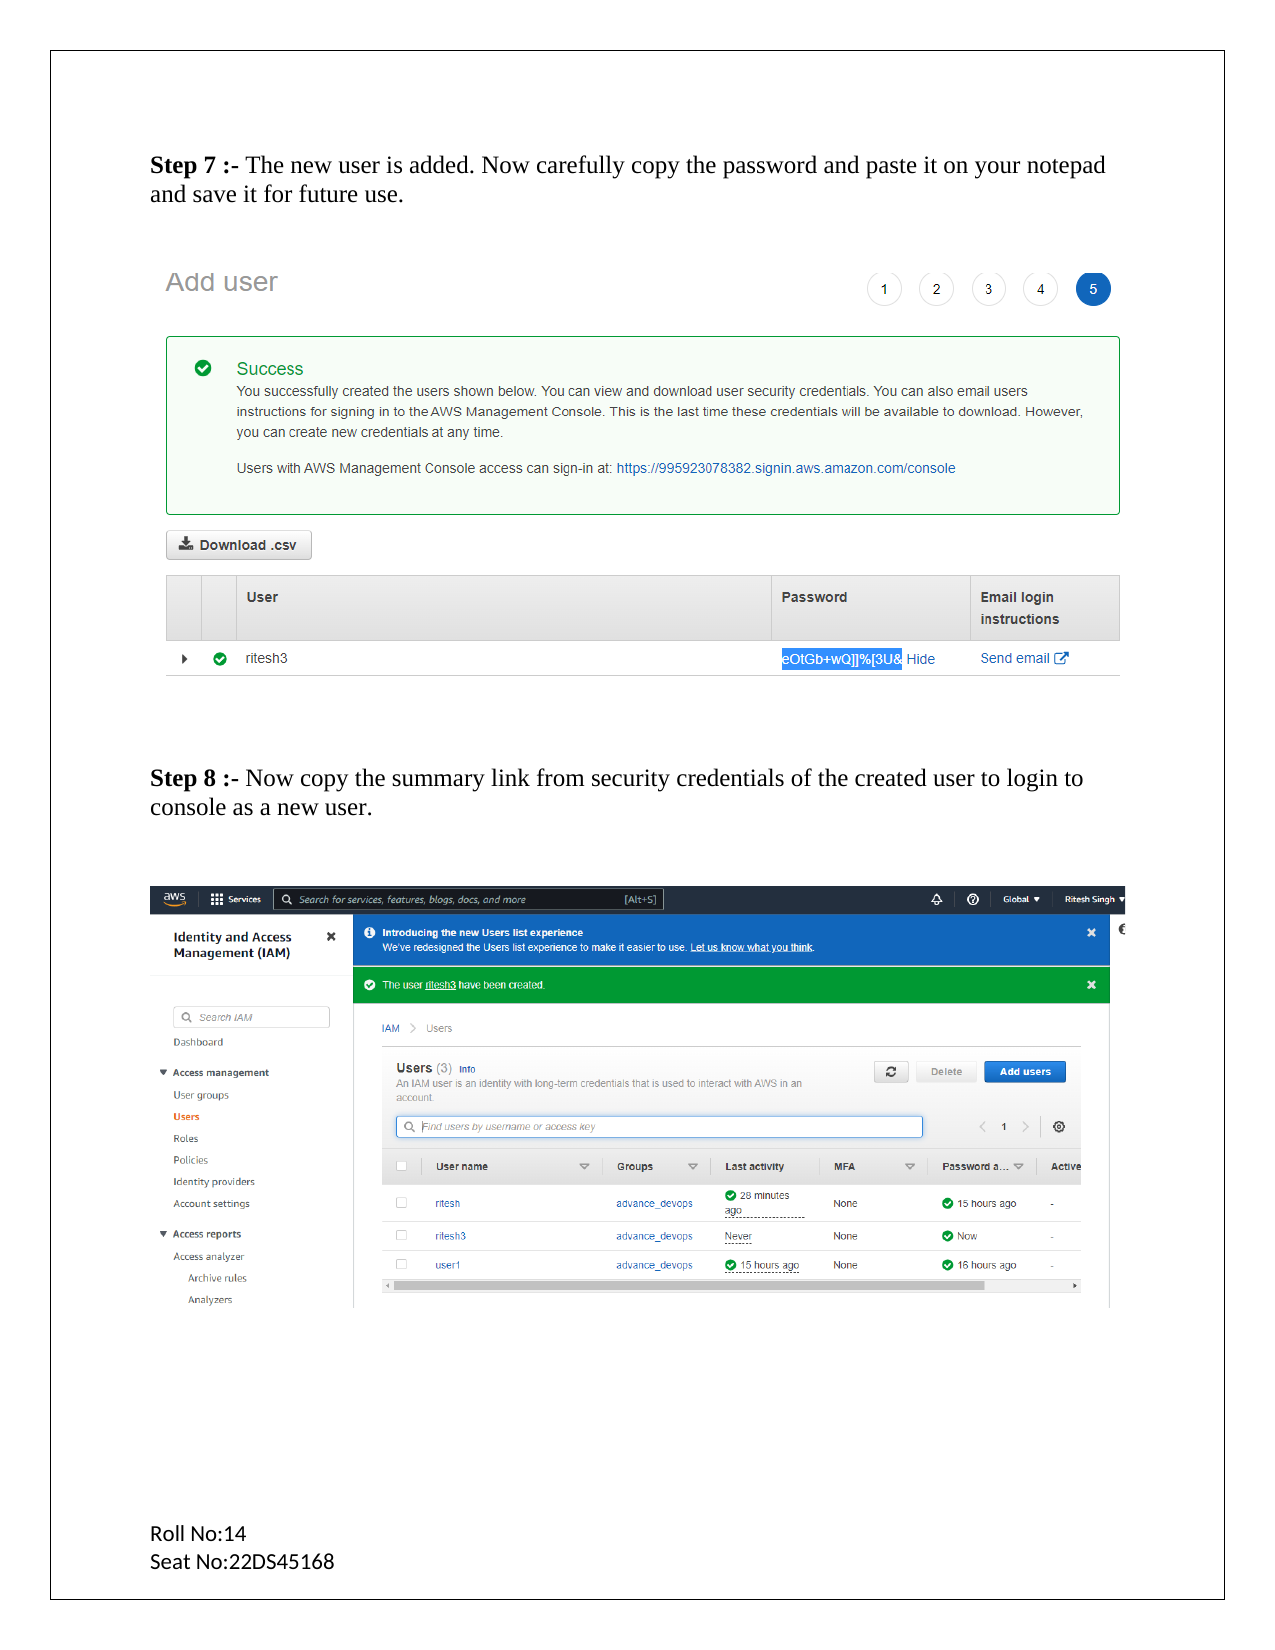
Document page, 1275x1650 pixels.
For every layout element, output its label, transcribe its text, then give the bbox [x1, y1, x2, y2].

text Step 7 :- The new user is added. Now carefully copy the password and paste it on your notepad and save it for future use. [150, 150, 1119, 207]
picture [150, 273, 1125, 697]
text Step 8 :- Now copy the summary link from security credentials of the created user to login to console as a new user. [150, 763, 1119, 820]
picture [150, 886, 1125, 1308]
